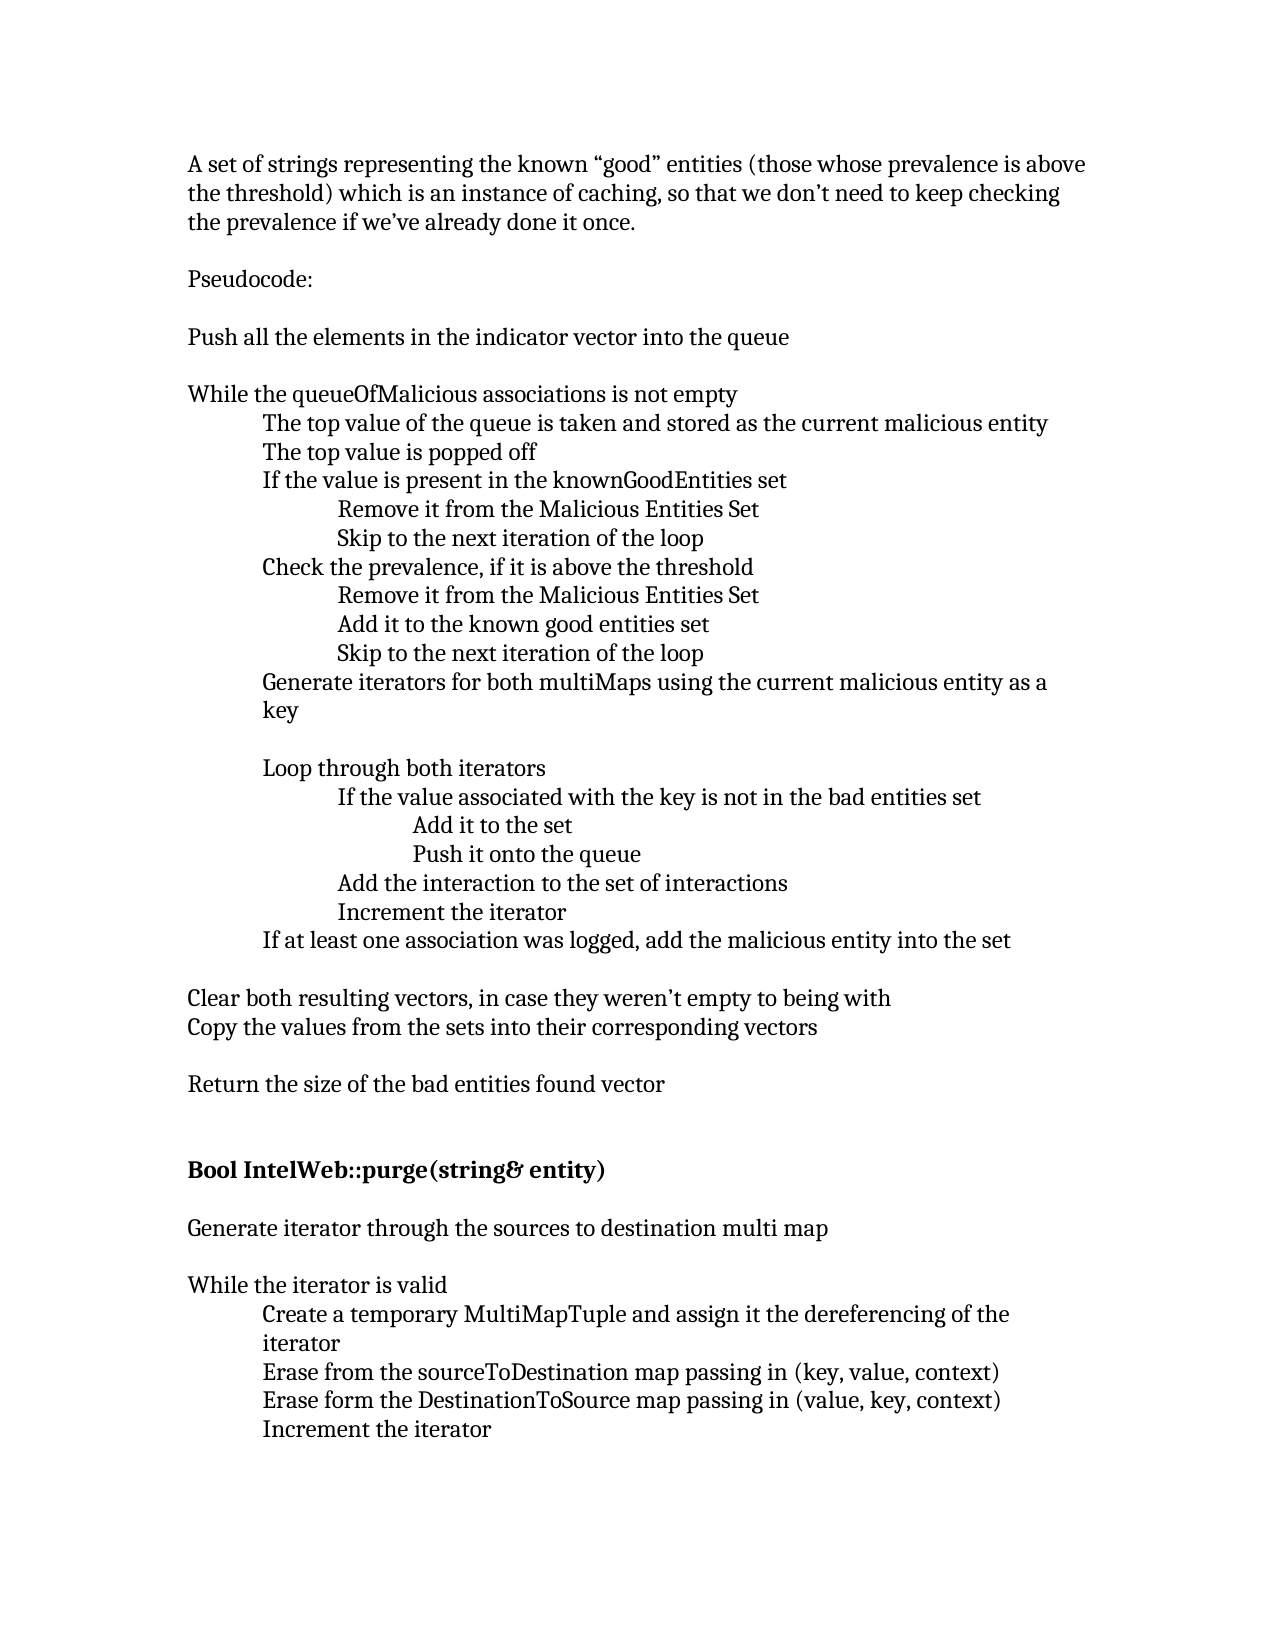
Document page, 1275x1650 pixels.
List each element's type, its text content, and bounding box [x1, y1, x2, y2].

text While the iterator is valid [187, 1271, 1087, 1300]
text While the queueOfMalicious associations is not empty [187, 380, 1087, 409]
text Skip to the next iteration of the loop [187, 524, 1087, 552]
text Pseudocode: [187, 265, 1087, 294]
text Add it to the known good entities set [187, 610, 1087, 639]
text Return the size of the bad entities found vector [187, 1070, 1087, 1099]
text Clear both resulting vectors, in case they weren’t empty to being with [187, 984, 1087, 1012]
text Push all the elements in the indicator vector into the queue [187, 322, 1087, 351]
text If the value is present in the knownGoodEntities set [187, 466, 1087, 495]
text If at least one association was logged, add the malicious entity into the set [262, 926, 1087, 955]
text Add the interaction to the set of interactions [262, 869, 1087, 897]
text Bool IntelWeb::purge(string& entity) [187, 1156, 1087, 1185]
text Skip to the next iteration of the loop [187, 639, 1087, 667]
text Increment the iterator [262, 897, 1087, 926]
text The top value of the queue is taken and stored as the current malicious entity [187, 409, 1087, 437]
text Push it onto the queue [262, 840, 1087, 869]
text Erase form the DestinationToSource map passing in (value, key, context) [262, 1386, 1087, 1415]
text A set of strings representing the known “good” entities (those whose prevalence is above the threshold) which is an instance of caching, so that we don’t need to keep checking the prevalence if we’ve already done it once. [187, 150, 1087, 236]
text Remove it from the Malicious Entities Set [187, 495, 1087, 524]
text Create a temporary MultiMapTuple and assign it the dereferencing of the iterator [262, 1300, 1087, 1357]
text Increment the iterator [262, 1415, 1087, 1444]
text Add it to the set [262, 811, 1087, 840]
text Check the prevalence, if it is above the threshold [187, 552, 1087, 581]
text Generate iterators for both multiMaps using the current malicious entity as a key [262, 667, 1087, 725]
text Erase from the sourceToDestination map passing in (key, value, context) [262, 1357, 1087, 1386]
text Loop through both iterators [262, 754, 1087, 782]
text Generate iterator through the sources to destination multi map [187, 1214, 1087, 1242]
text Remove it from the Malicious Entities Set [187, 581, 1087, 610]
text Copy the values from the sets into their corresponding vectors [187, 1012, 1087, 1041]
text If the value associated with the key is not in the bad entities set [262, 782, 1087, 811]
text The top value is popped off [187, 437, 1087, 466]
